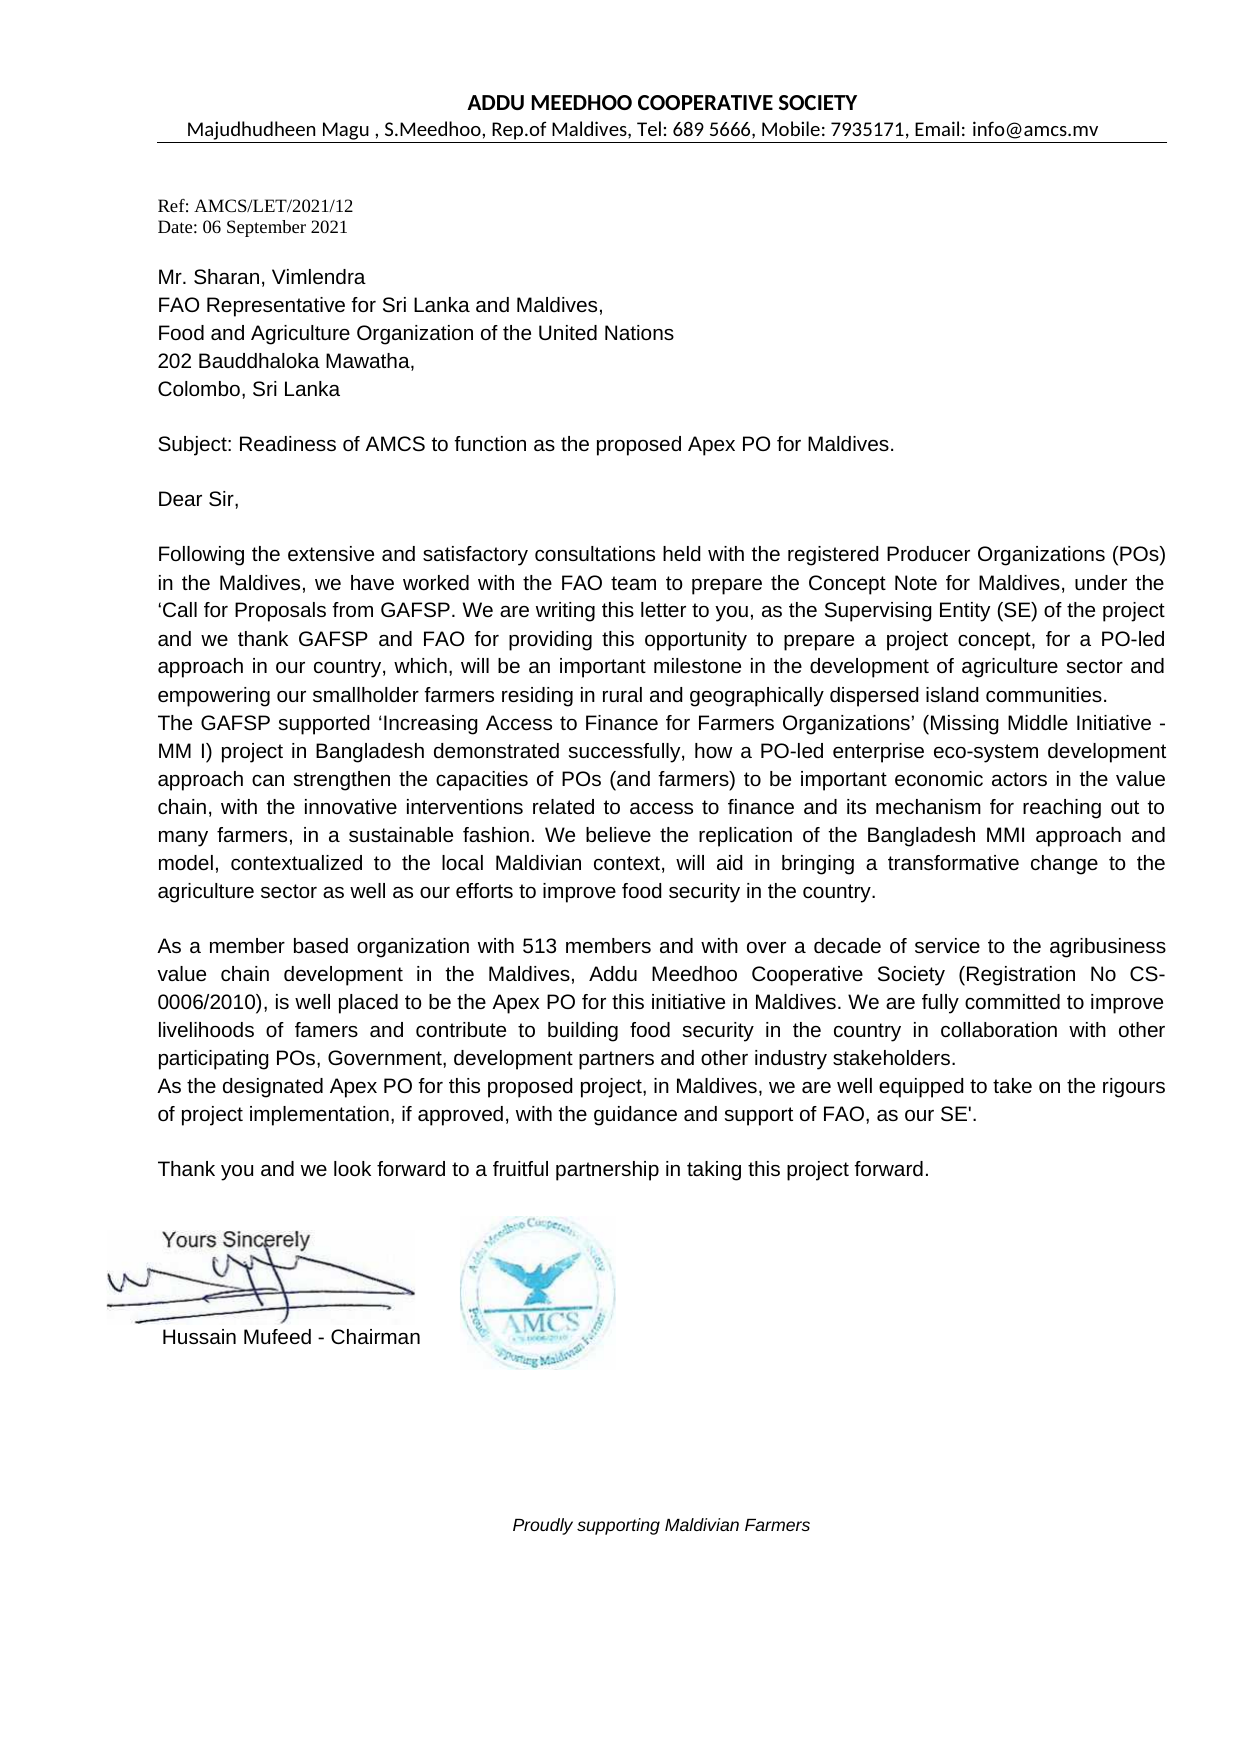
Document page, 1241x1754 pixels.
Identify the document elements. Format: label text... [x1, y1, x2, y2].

text Ref: AMCS/LET/2021/12 [157, 195, 1167, 216]
text The GAFSP supported ‘Increasing Access to Finance for Farmers Organizations’ (Missing Middle Initiative - MM I) project in Bangladesh demonstrated successfully, how a PO-led enterprise eco-system development approach can strengthen the capacities of POs (and farmers) to be important economic actors in the value chain, with the innovative interventions related to access to finance and its mechanism for reaching out to many farmers, in a sustainable fashion. We believe the replication of the Bangladesh MMI approach and model, contextualized to the local Maldivian context, will aid in bringing a transformative change to the agriculture sector as well as our efforts to improve food security in the country. [157, 710, 1167, 902]
text 202 Bauddhaloka Mawatha, [157, 349, 1167, 373]
text As the designated Apex PO for this proposed project, in Maldives, we are well equipped to take on the rigours of project implementation, if approved, with the guidance and support of FAO, as our SE'. [157, 1074, 1167, 1126]
text Thank you and we look forward to a fruitful partnership in taking this project forward. [157, 1157, 1167, 1181]
picture [106, 1230, 416, 1325]
text Mr. Sharan, Vimlendra [157, 265, 1167, 289]
text FAO Representative for Sri Lanka and Maldives, [157, 293, 1167, 317]
text ADDU MEEDHOO COOPERATIVE SOCIETY [157, 88, 1167, 116]
text Majudhudheen Magu , S.Meedhoo, Rep.of Maldives, Tel: 689 5666, Mobile: 7935171, Email: info@amcs.mv [157, 116, 1167, 142]
text Subject: Readiness of AMCS to function as the proposed Apex PO for Maldives. [157, 432, 1167, 456]
text As a member based organization with 513 members and with over a decade of service to the agribusiness value chain development in the Maldives, Addu Meedhoo Cooperative Society (Registration No CS- 0006/2010), is well placed to be the Apex PO for this initiative in Maldives. We are fully committed to improve livelihoods of famers and contribute to building food security in the country in collaboration with other participating POs, Government, development partners and other industry stakeholders. [157, 934, 1167, 1070]
text Following the extensive and satisfactory consultations held with the registered Producer Organizations (POs) in the Maldives, we have worked with the FAO team to prepare the Concept Note for Maldives, under the ‘Call for Proposals from GAFSP. We are writing this letter to you, as the Supervising Entity (SE) of the project and we thank GAFSP and FAO for providing this opportunity to prepare a project concept, for a PO-led approach in our country, which, will be an important milestone in the development of agriculture sector and empowering our smallholder farmers residing in rural and geographically dispersed island communities. [157, 542, 1167, 706]
text Dear Sir, [157, 487, 1167, 511]
text Food and Agriculture Organization of the United Nations [157, 321, 1167, 345]
text Proudly supporting Maldivian Farmers [157, 1515, 1167, 1536]
picture [459, 1216, 616, 1370]
text Colombo, Sri Lanka [157, 377, 1167, 401]
text Date: 06 September 2021 [157, 216, 1167, 238]
